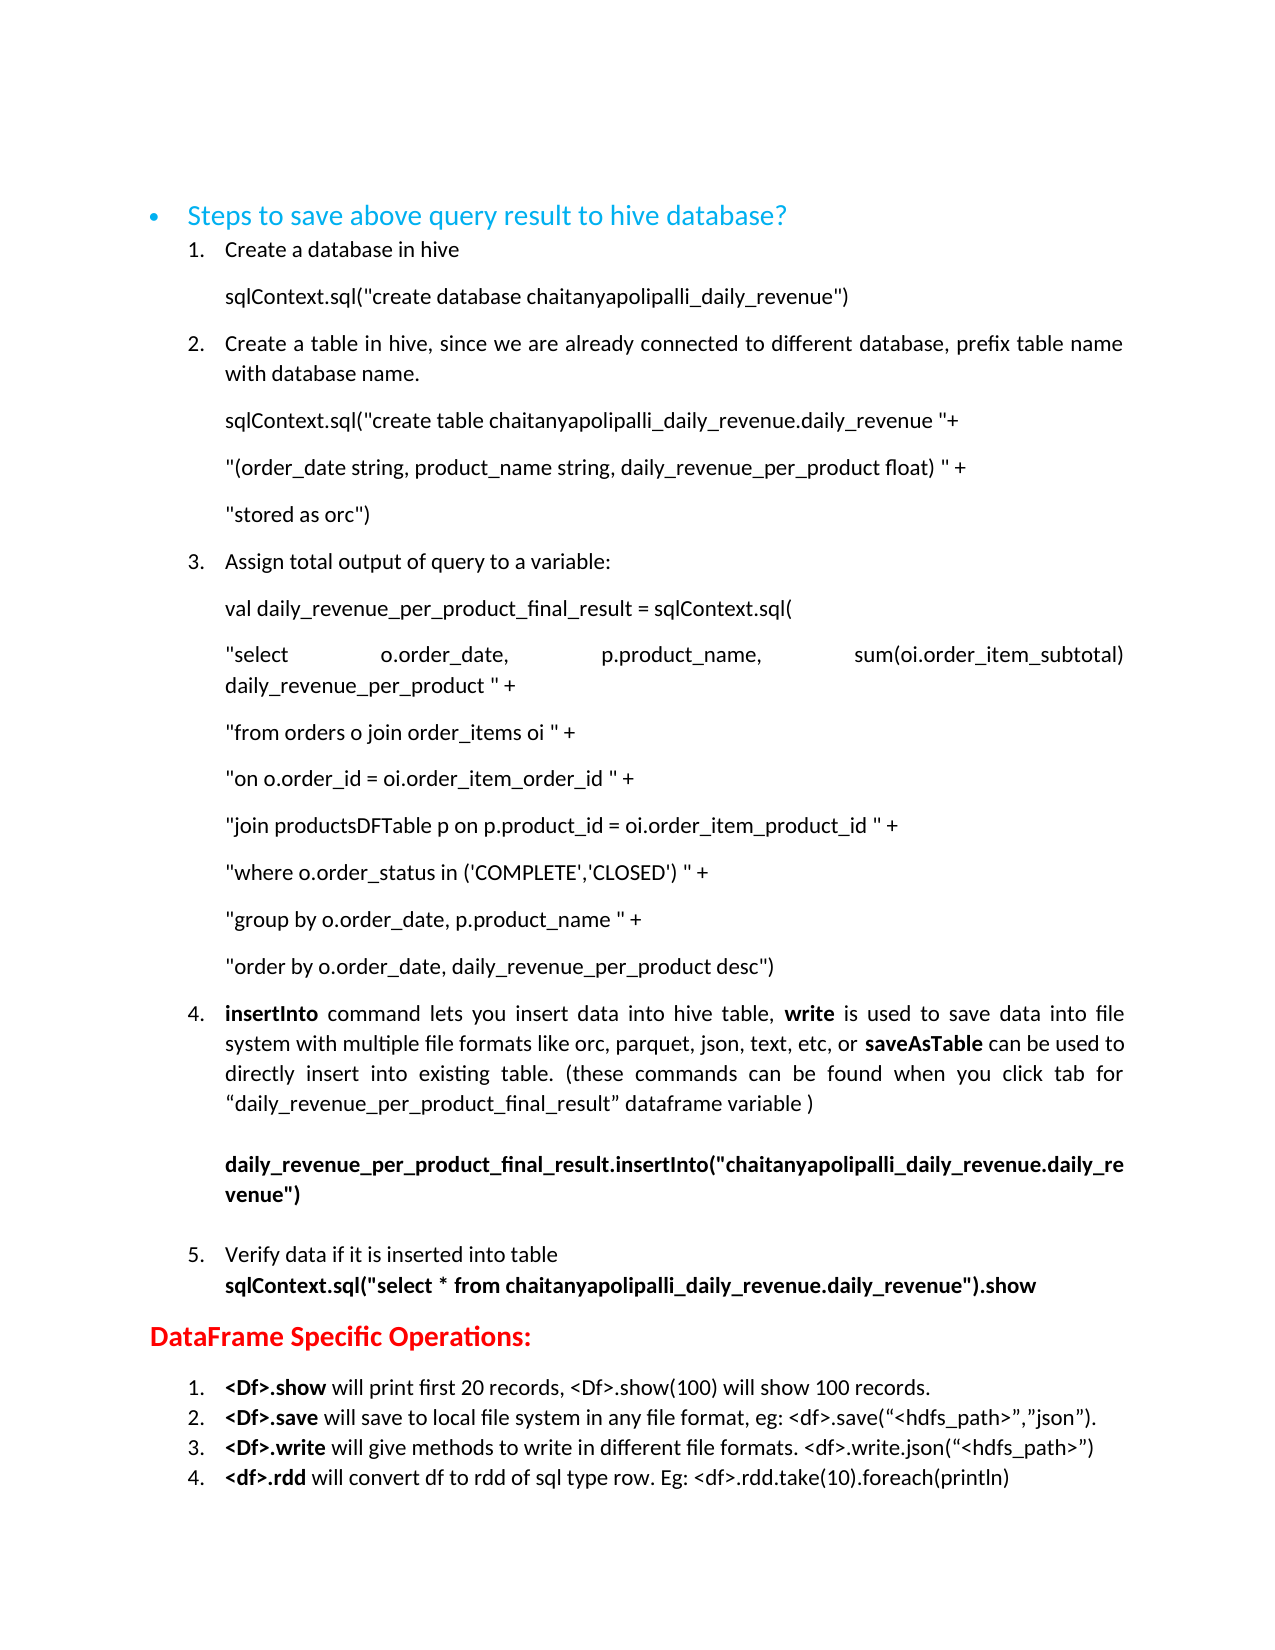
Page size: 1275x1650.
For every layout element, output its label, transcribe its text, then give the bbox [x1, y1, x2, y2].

list <Df>.write will give methods to write in different file formats. <df>.write.json(“<hdfs_path>”) [187, 1433, 1125, 1461]
text "(order_date string, product_name string, daily_revenue_per_product float) " + [225, 453, 1125, 481]
text "select o.order_date, p.product_name, sum(oi.order_item_subtotal) daily_revenue_per_product " + [225, 641, 1125, 699]
text "group by o.order_date, p.product_name " + [225, 905, 1125, 933]
text "where o.order_status in ('COMPLETE','CLOSED') " + [225, 858, 1125, 886]
text "stored as orc") [225, 500, 1125, 528]
list Create a database in hive [187, 235, 1125, 263]
text DataFrame Specific Operations: [150, 1318, 1125, 1353]
list <Df>.save will save to local file system in any file format, eg: <df>.save(“<hdfs_path>”,”json”). [187, 1403, 1125, 1431]
list insertInto command lets you insert data into hive table, write is used to save data into file system with multiple file formats like orc, parquet, json, text, etc, or saveAsTable can be used to directly insert into existing table. (these commands can be found when you click tab for “daily_revenue_per_product_final_result” dataframe variable ) [187, 999, 1125, 1117]
list Create a table in hive, since we are already connected to different database, prefix table name with database name. [187, 329, 1125, 387]
list sqlContext.sql("select * from chaitanyapolipalli_daily_revenue.daily_revenue").show [225, 1271, 1125, 1299]
list Verify data if it is inserted into table [187, 1241, 1125, 1268]
list Steps to save above query result to hive database? [150, 197, 1125, 232]
text "on o.order_id = oi.order_item_order_id " + [225, 764, 1125, 792]
text "order by o.order_date, daily_revenue_per_product desc") [225, 952, 1125, 980]
list <df>.rdd will convert df to rdd of sql type row. Eg: <df>.rdd.take(10).foreach(println) [187, 1463, 1125, 1491]
text "from orders o join order_items oi " + [225, 718, 1125, 746]
list daily_revenue_per_product_final_result.insertInto("chaitanyapolipalli_daily_revenue.daily_revenue") [225, 1150, 1125, 1208]
list Assign total output of query to a variable: [187, 547, 1125, 575]
text "join productsDFTable p on p.product_id = oi.order_item_product_id " + [225, 811, 1125, 839]
text val daily_revenue_per_product_final_result = sqlContext.sql( [225, 594, 1125, 622]
text sqlContext.sql("create database chaitanyapolipalli_daily_revenue") [187, 282, 1125, 310]
list <Df>.show will print first 20 records, <Df>.show(100) will show 100 records. [187, 1373, 1125, 1401]
text sqlContext.sql("create table chaitanyapolipalli_daily_revenue.daily_revenue "+ [225, 406, 1125, 434]
